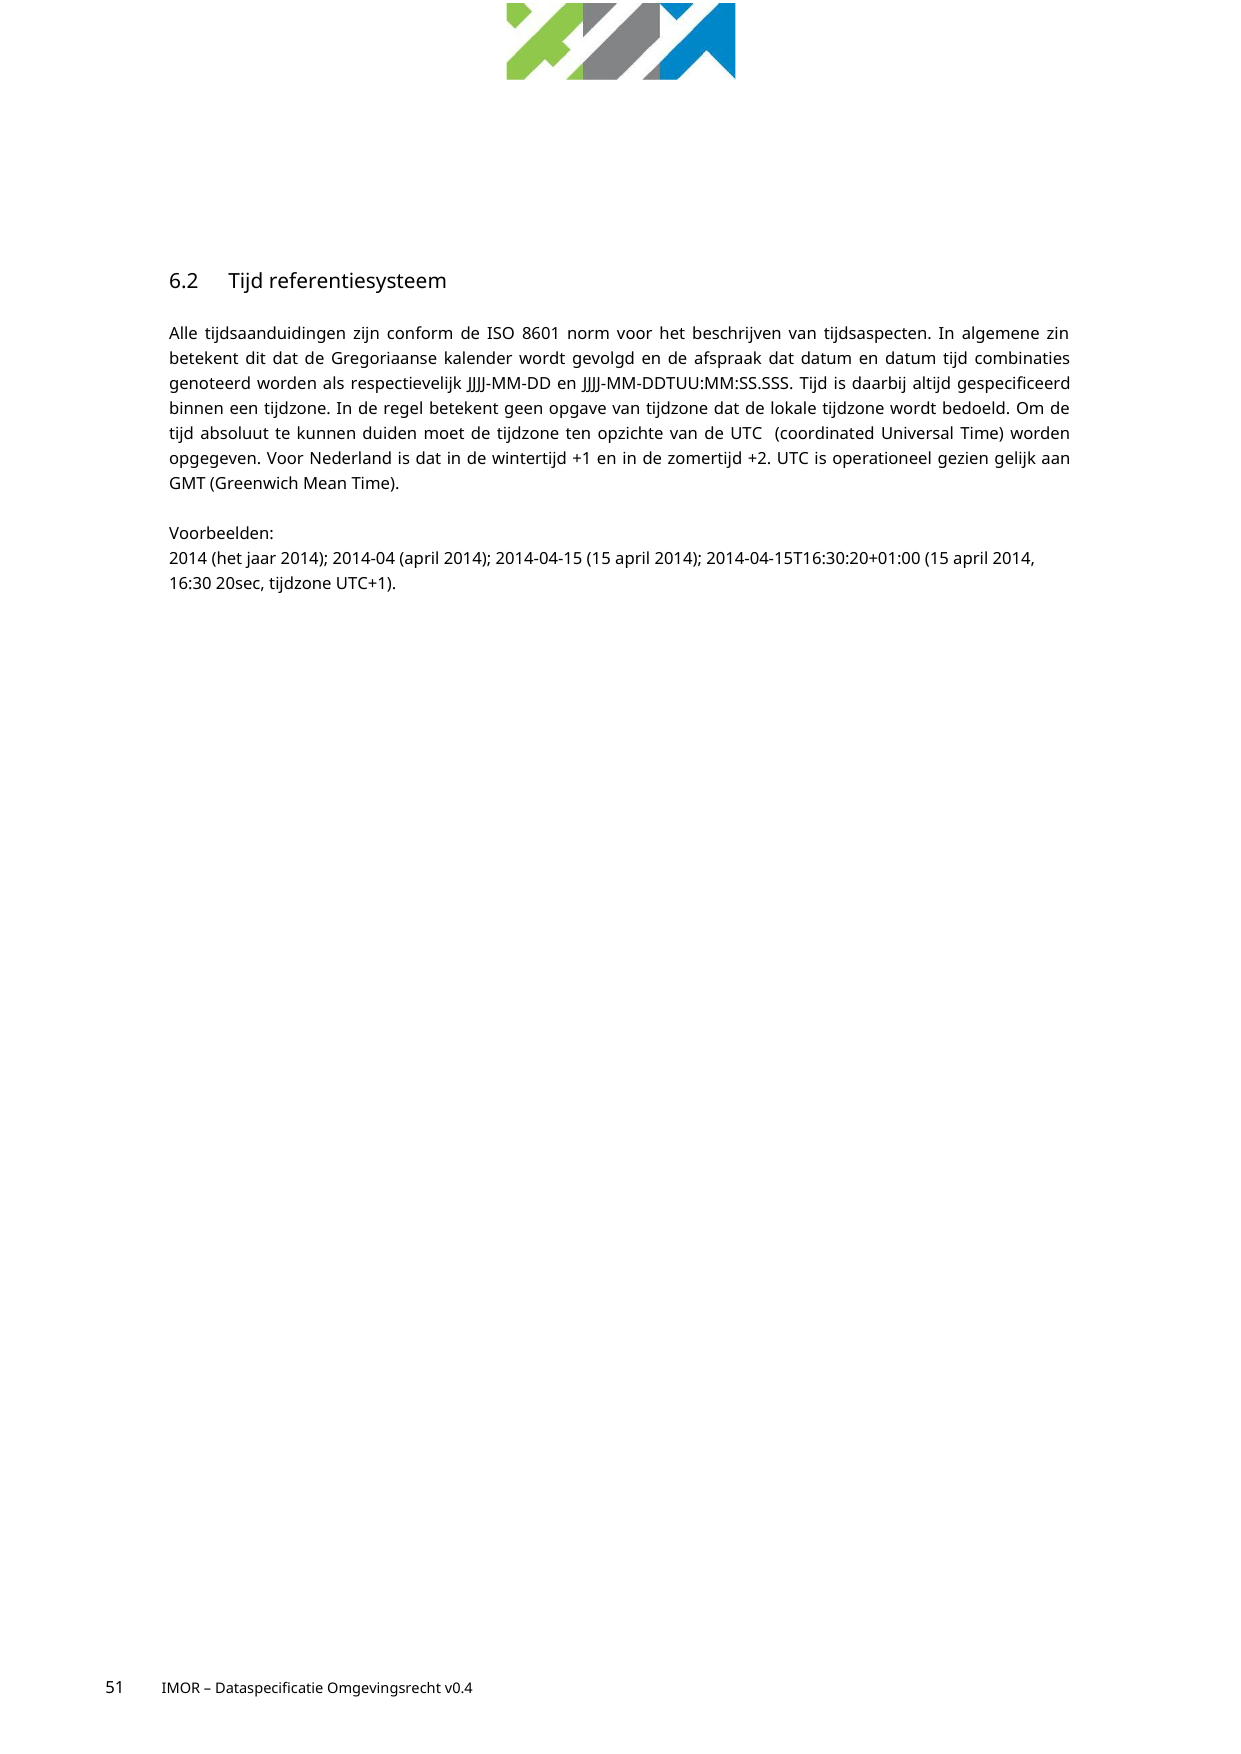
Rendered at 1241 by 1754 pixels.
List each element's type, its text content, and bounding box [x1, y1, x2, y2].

text 2014 (het jaar 2014); 2014-04 (april 2014); 2014-04-15 (15 april 2014); 2014-04-15T16:30:20+01:00 (15 april 2014, 16:30 20sec, tijdzone UTC+1). [169, 544, 1071, 594]
text Voorbeelden: [169, 519, 1071, 544]
text Alle tijdsaanduidingen zijn conform de ISO 8601 norm voor het beschrijven van tijdsaspecten. In algemene zin betekent dit dat de Gregoriaanse kalender wordt gevolgd en de afspraak dat datum en datum tijd combinaties genoteerd worden als respectievelijk JJJJ-MM-DD en JJJJ-MM-DDTUU:MM:SS.SSS. Tijd is daarbij altijd gespecificeerd binnen een tijdzone. In de regel betekent geen opgave van tijdzone dat de lokale tijdzone wordt bedoeld. Om de tijd absoluut te kunnen duiden moet de tijdzone ten opzichte van de UTC (coordinated Universal Time) worden opgegeven. Voor Nederland is dat in de wintertijd +1 en in de zomertijd +2. UTC is operationeel gezien gelijk aan GMT (Greenwich Mean Time). [169, 319, 1071, 494]
picture [677, 50, 736, 80]
picture [506, 3, 718, 80]
text Tijd referentiesysteem [169, 266, 1071, 294]
